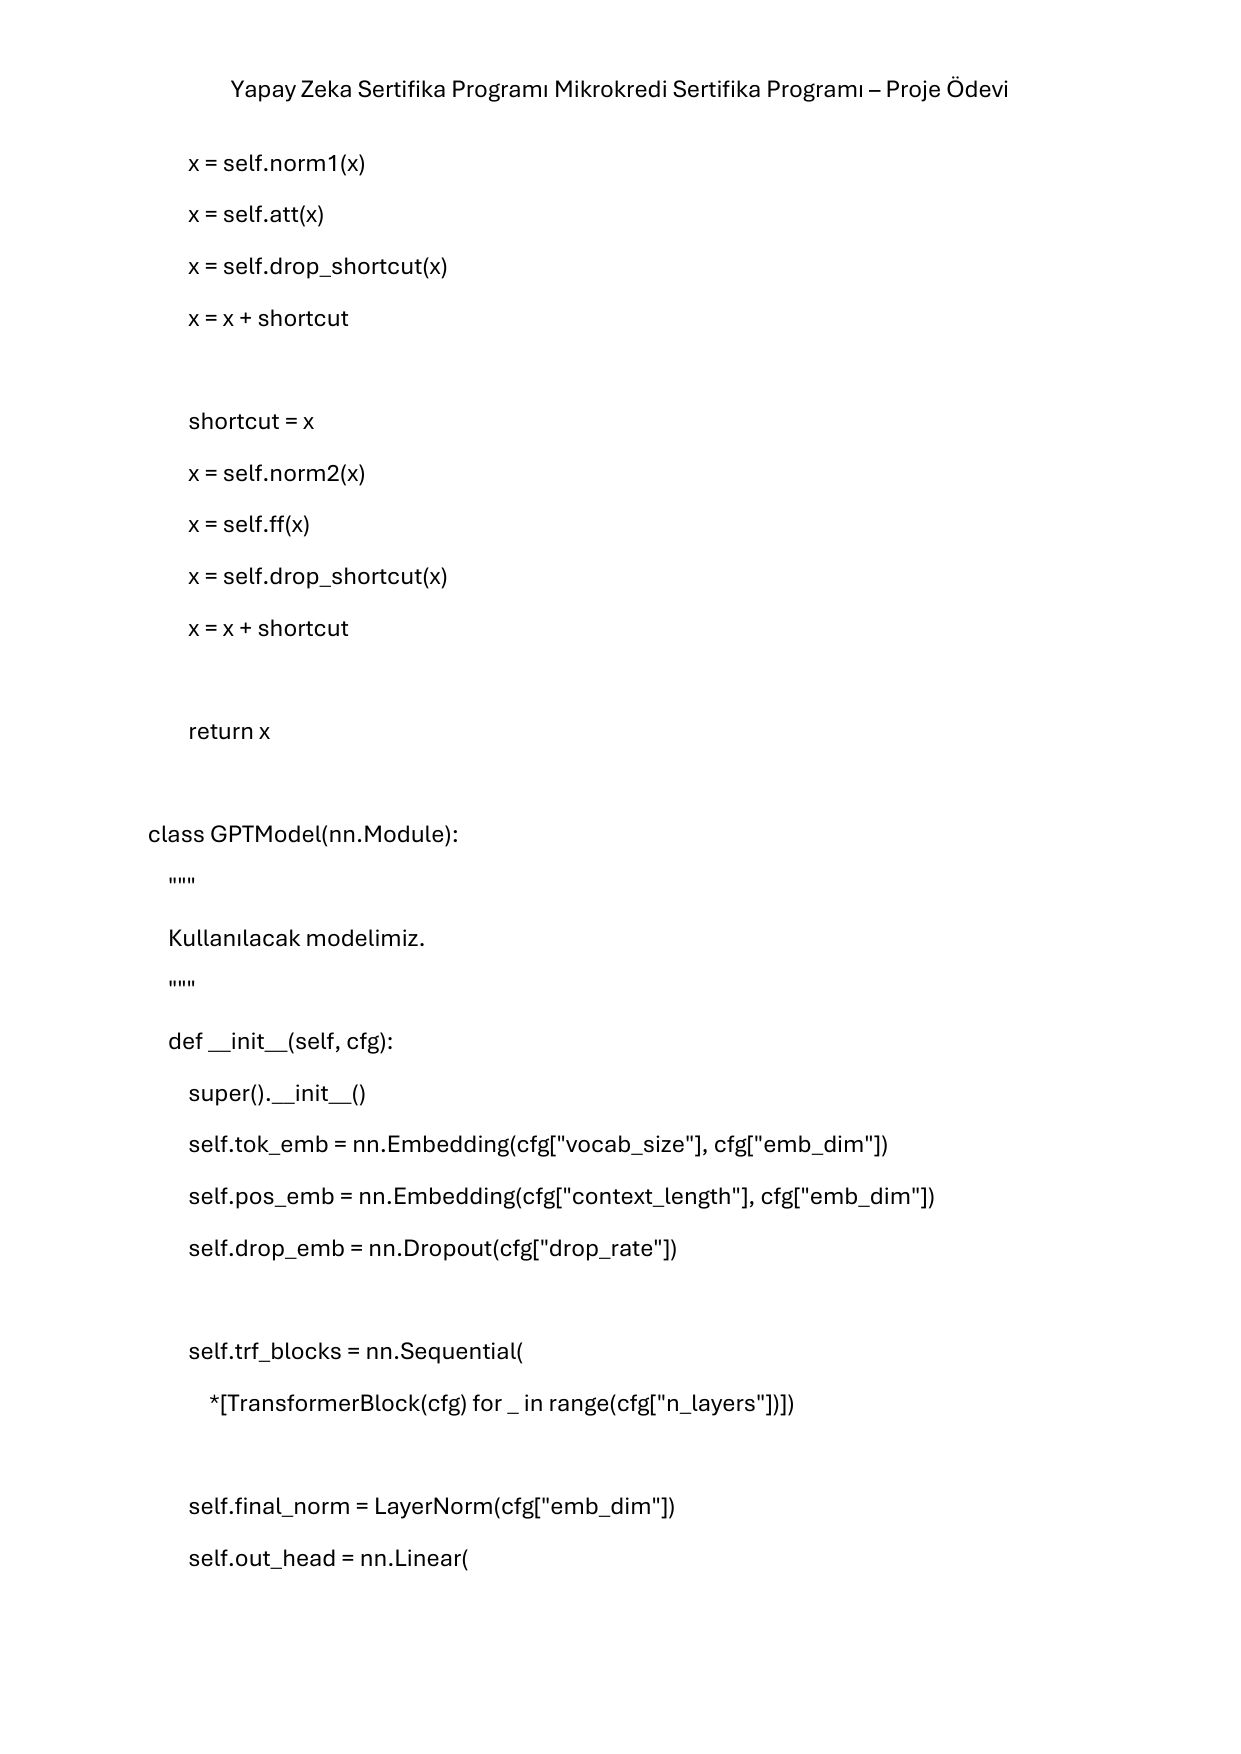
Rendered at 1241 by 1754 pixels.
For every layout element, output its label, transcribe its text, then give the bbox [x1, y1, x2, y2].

text self.trf_blocks = nn.Sequential( [148, 1336, 1093, 1366]
text shortcut = x [148, 406, 1093, 436]
text *[TransformerBlock(cfg) for _ in range(cfg["n_layers"])]) [148, 1388, 1093, 1418]
text x = self.norm2(x) [148, 458, 1093, 488]
text return x [148, 716, 1093, 746]
text x = self.drop_shortcut(x) [148, 561, 1093, 591]
text x = self.att(x) [148, 199, 1093, 230]
text x = x + shortcut [148, 613, 1093, 643]
text x = self.ff(x) [148, 509, 1093, 540]
text """ [148, 974, 1093, 1005]
text self.pos_emb = nn.Embedding(cfg["context_length"], cfg["emb_dim"]) [148, 1181, 1093, 1211]
text super().__init__() [148, 1078, 1093, 1108]
text def __init__(self, cfg): [148, 1026, 1093, 1056]
text x = self.drop_shortcut(x) [148, 251, 1093, 281]
text self.tok_emb = nn.Embedding(cfg["vocab_size"], cfg["emb_dim"]) [148, 1129, 1093, 1160]
text x = self.norm1(x) [148, 148, 1093, 178]
text x = x + shortcut [148, 303, 1093, 333]
text """ [148, 871, 1093, 901]
text self.out_head = nn.Linear( [148, 1543, 1093, 1573]
text Kullanılacak modelimiz. [148, 923, 1093, 953]
text self.final_norm = LayerNorm(cfg["emb_dim"]) [148, 1491, 1093, 1521]
text class GPTModel(nn.Module): [148, 819, 1093, 850]
text self.drop_emb = nn.Dropout(cfg["drop_rate"]) [148, 1233, 1093, 1263]
